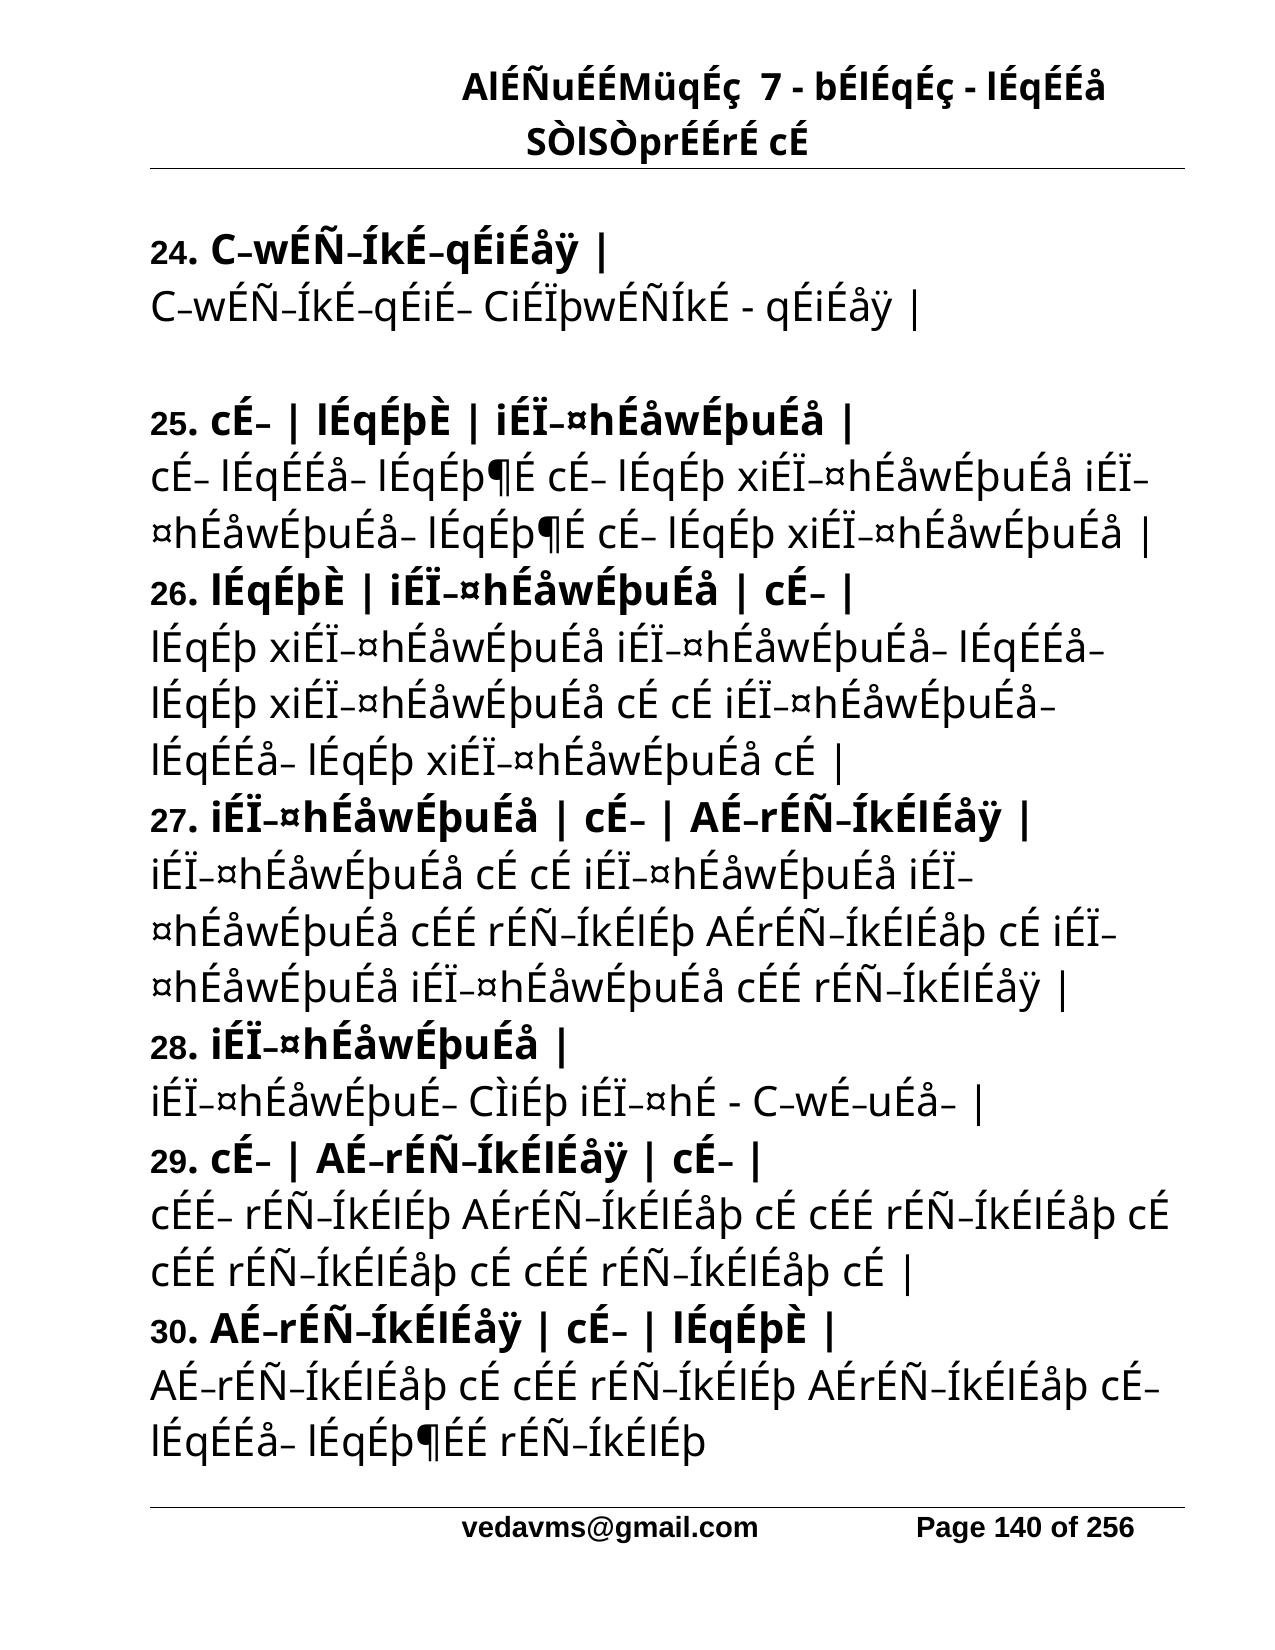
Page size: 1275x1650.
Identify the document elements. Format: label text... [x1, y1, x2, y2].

text cÉÉ– rÉÑ–ÍkÉlÉþ AÉrÉÑ–ÍkÉlÉåþ cÉ cÉÉ rÉÑ–ÍkÉlÉåþ cÉ cÉÉ rÉÑ–ÍkÉlÉåþ cÉ cÉÉ rÉÑ–ÍkÉlÉåþ cÉ | [150, 1185, 1185, 1299]
text AÉ–rÉÑ–ÍkÉlÉåþ cÉ cÉÉ rÉÑ–ÍkÉlÉþ AÉrÉÑ–ÍkÉlÉåþ cÉ– lÉqÉÉå– lÉqÉþ¶ÉÉ rÉÑ–ÍkÉlÉþ [150, 1356, 1185, 1469]
text 24. C–wÉÑ–ÍkÉ–qÉiÉåÿ | [150, 220, 1185, 277]
text C–wÉÑ–ÍkÉ–qÉiÉ– CiÉÏþwÉÑÍkÉ - qÉiÉåÿ | [150, 277, 1185, 334]
text iÉÏ–¤hÉåwÉþuÉå cÉ cÉ iÉÏ–¤hÉåwÉþuÉå iÉÏ–¤hÉåwÉþuÉå cÉÉ rÉÑ–ÍkÉlÉþ AÉrÉÑ–ÍkÉlÉåþ cÉ iÉÏ–¤hÉåwÉþuÉå iÉÏ–¤hÉåwÉþuÉå cÉÉ rÉÑ–ÍkÉlÉåÿ | [150, 844, 1185, 1015]
text 27. iÉÏ–¤hÉåwÉþuÉå | cÉ– | AÉ–rÉÑ–ÍkÉlÉåÿ | [150, 788, 1185, 844]
text cÉ– lÉqÉÉå– lÉqÉþ¶É cÉ– lÉqÉþ xiÉÏ–¤hÉåwÉþuÉå iÉÏ–¤hÉåwÉþuÉå– lÉqÉþ¶É cÉ– lÉqÉþ xiÉÏ–¤hÉåwÉþuÉå | [150, 447, 1185, 561]
text 25. cÉ– | lÉqÉþÈ | iÉÏ–¤hÉåwÉþuÉå | [150, 390, 1185, 447]
text 29. cÉ– | AÉ–rÉÑ–ÍkÉlÉåÿ | cÉ– | [150, 1128, 1185, 1185]
text 30. AÉ–rÉÑ–ÍkÉlÉåÿ | cÉ– | lÉqÉþÈ | [150, 1299, 1185, 1356]
text lÉqÉþ xiÉÏ–¤hÉåwÉþuÉå iÉÏ–¤hÉåwÉþuÉå– lÉqÉÉå– lÉqÉþ xiÉÏ–¤hÉåwÉþuÉå cÉ cÉ iÉÏ–¤hÉåwÉþuÉå– lÉqÉÉå– lÉqÉþ xiÉÏ–¤hÉåwÉþuÉå cÉ | [150, 617, 1185, 788]
text 28. iÉÏ–¤hÉåwÉþuÉå | [150, 1015, 1185, 1072]
text 26. lÉqÉþÈ | iÉÏ–¤hÉåwÉþuÉå | cÉ– | [150, 561, 1185, 617]
text iÉÏ–¤hÉåwÉþuÉ– CÌiÉþ iÉÏ–¤hÉ - C–wÉ–uÉå– | [150, 1072, 1185, 1128]
